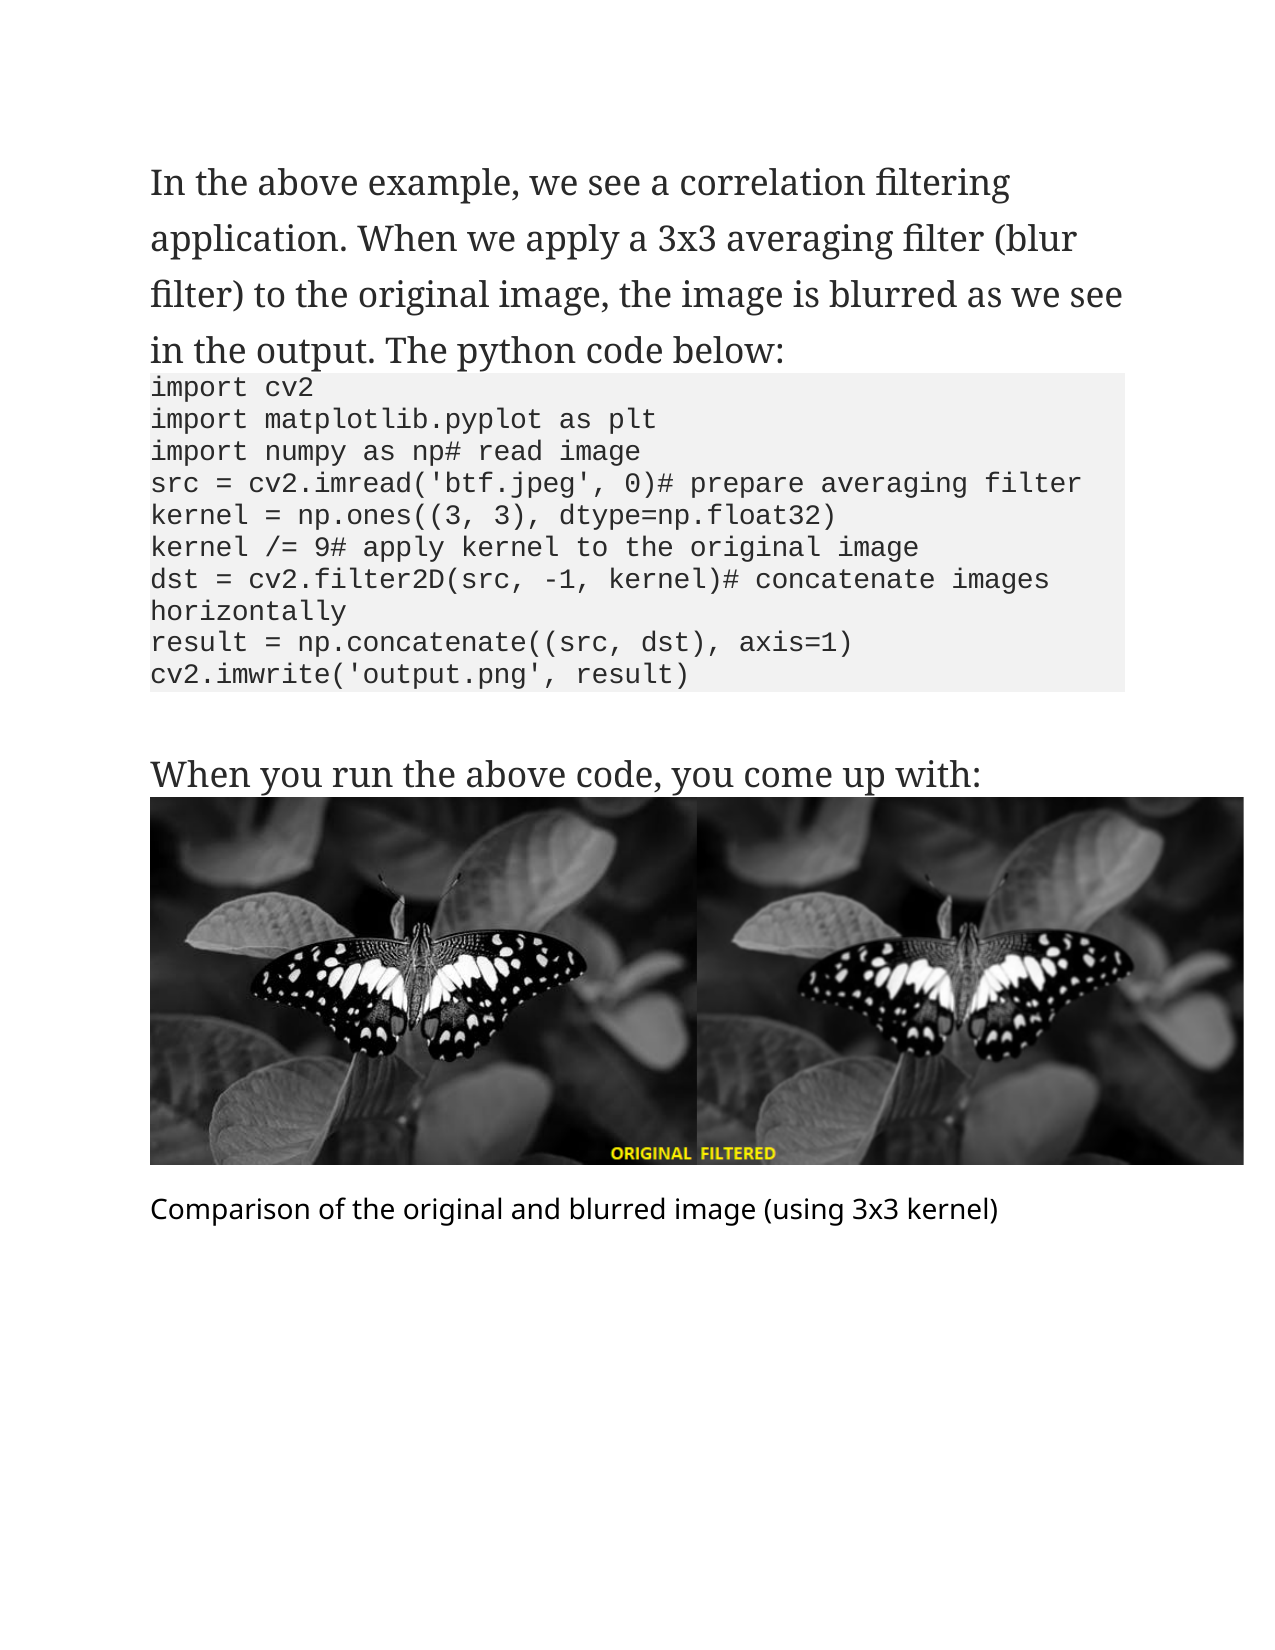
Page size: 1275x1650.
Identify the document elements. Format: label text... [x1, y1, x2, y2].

text import cv2 import matplotlib.pyplot as plt import numpy as np# read image src = cv2.imread('btf.jpeg', 0)# prepare averaging filter kernel = np.ones((3, 3), dtype=np.float32) kernel /= 9# apply kernel to the original image dst = cv2.filter2D(src, -1, kernel)# concatenate images horizontally result = np.concatenate((src, dst), axis=1) cv2.imwrite('output.png', result) [150, 373, 1125, 692]
text Comparison of the original and blurred image (using 3x3 kernel) [150, 1189, 1125, 1227]
picture [150, 797, 1244, 1165]
text When you run the above code, you come up with: [150, 742, 1125, 797]
text In the above example, we see a correlation filtering application. When we apply a 3x3 averaging filter (blur filter) to the original image, the image is blurred as we see in the output. The python code below: [150, 150, 1125, 373]
